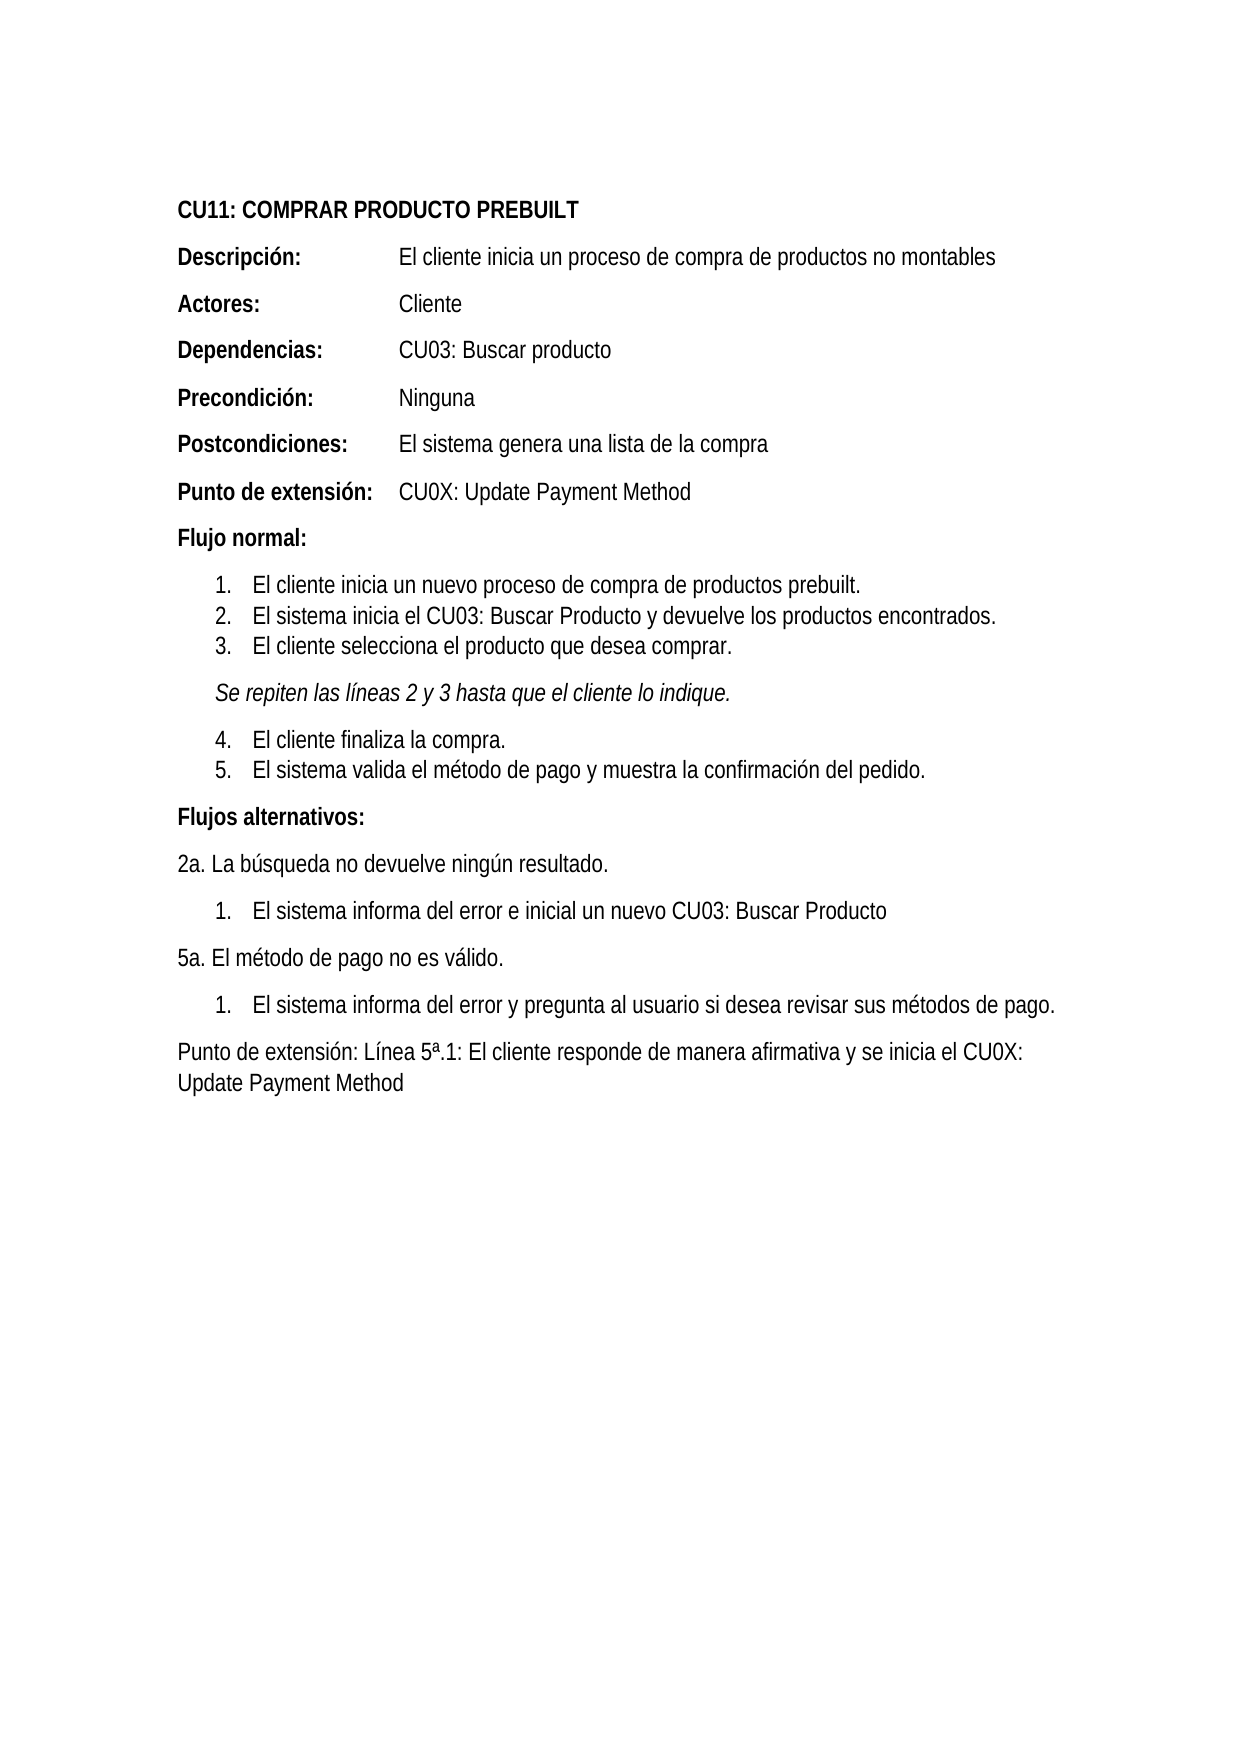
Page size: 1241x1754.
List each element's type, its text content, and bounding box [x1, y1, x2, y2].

list El sistema informa del error y pregunta al usuario si desea revisar sus métodos de pago. [215, 990, 1063, 1019]
list El sistema inicia el CU03: Buscar Producto y devuelve los productos encontrados. [215, 601, 1063, 629]
list El sistema informa del error e inicial un nuevo CU03: Buscar Producto [215, 896, 1063, 925]
text 5a. El método de pago no es válido. [177, 943, 1063, 972]
list El cliente finaliza la compra. [215, 725, 1063, 754]
text Dependencias: CU03: Buscar producto [177, 336, 1063, 364]
list El cliente inicia un nuevo proceso de compra de productos prebuilt. [215, 570, 1063, 599]
text 2a. La búsqueda no devuelve ningún resultado. [177, 849, 1063, 878]
text Flujo normal: [177, 523, 1063, 552]
text Punto de extensión: Línea 5ª.1: El cliente responde de manera afirmativa y se inicia el CU0X: Update Payment Method [177, 1037, 1063, 1096]
text Precondición: Ninguna [177, 382, 1063, 411]
text CU11: COMPRAR PRODUCTO PREBUILT [177, 194, 1063, 223]
text Se repiten las líneas 2 y 3 hasta que el cliente lo indique. [215, 678, 1063, 707]
text Actores: Cliente [177, 288, 1063, 317]
text Descripción: El cliente inicia un proceso de compra de productos no montables [177, 242, 1063, 270]
text Postcondiciones: El sistema genera una lista de la compra [177, 429, 1063, 458]
list El cliente selecciona el producto que desea comprar. [215, 631, 1063, 660]
text Punto de extensión: CU0X: Update Payment Method [177, 476, 1063, 505]
list El sistema valida el método de pago y muestra la confirmación del pedido. [215, 755, 1063, 784]
text Flujos alternativos: [177, 802, 1063, 831]
